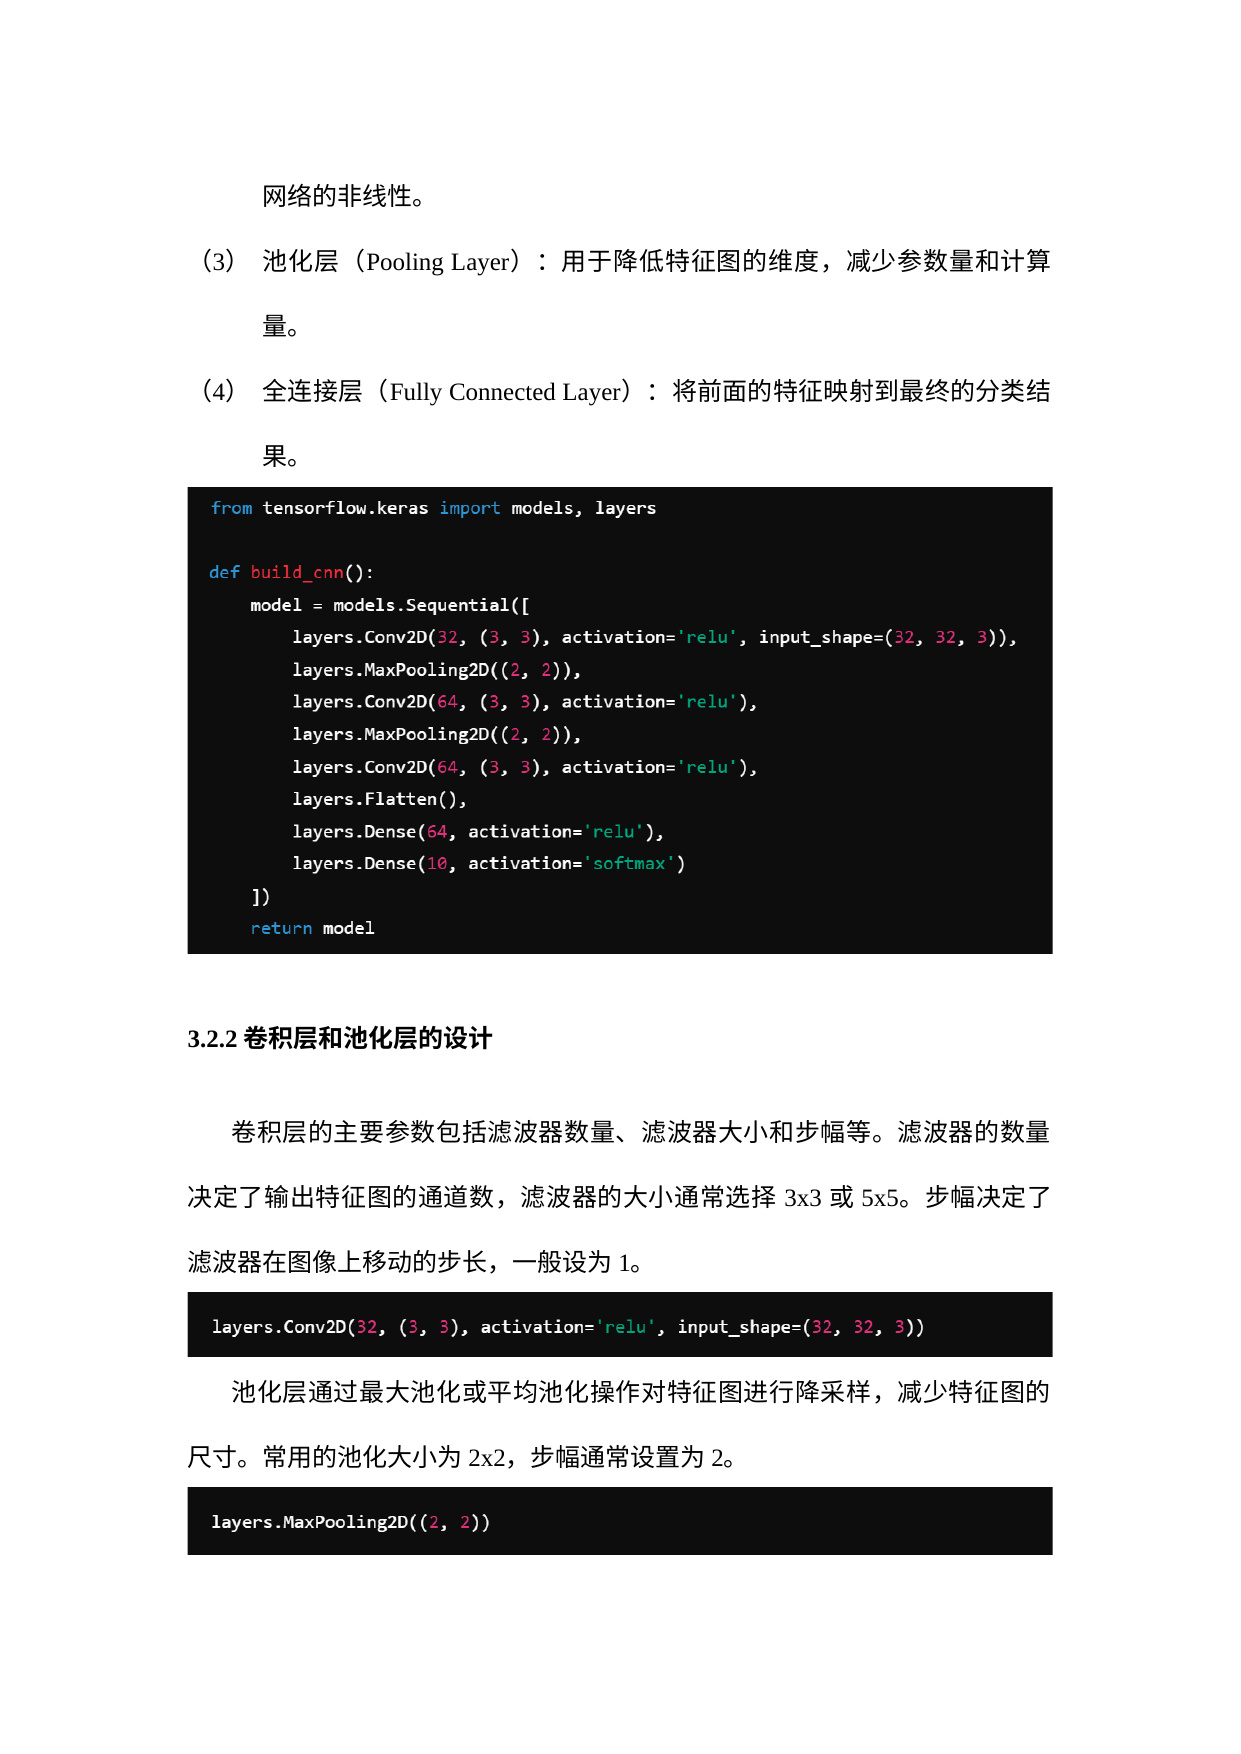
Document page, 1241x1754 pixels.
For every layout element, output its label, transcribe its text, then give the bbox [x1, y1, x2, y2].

list 全连接层（Fully Connected Layer）：将前面的特征映射到最终的分类结果。 [187, 357, 1053, 487]
picture [187, 487, 1053, 954]
list 池化层（Pooling Layer）：用于降低特征图的维度，减少参数量和计算量。 [187, 227, 1053, 357]
picture [187, 1292, 1053, 1357]
text 卷积层的主要参数包括滤波器数量、滤波器大小和步幅等。滤波器的数量决定了输出特征图的通道数，滤波器的大小通常选择 3x3 或 5x5。步幅决定了滤波器在图像上移动的步长，一般设为 1。 [187, 1098, 1053, 1292]
text 池化层通过最大池化或平均池化操作对特征图进行降采样，减少特征图的尺寸。常用的池化大小为 2x2，步幅通常设置为 2。 [187, 1358, 1053, 1487]
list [187, 162, 1053, 227]
picture [187, 1487, 1053, 1555]
text 3.2.2 卷积层和池化层的设计 [187, 1004, 1053, 1069]
